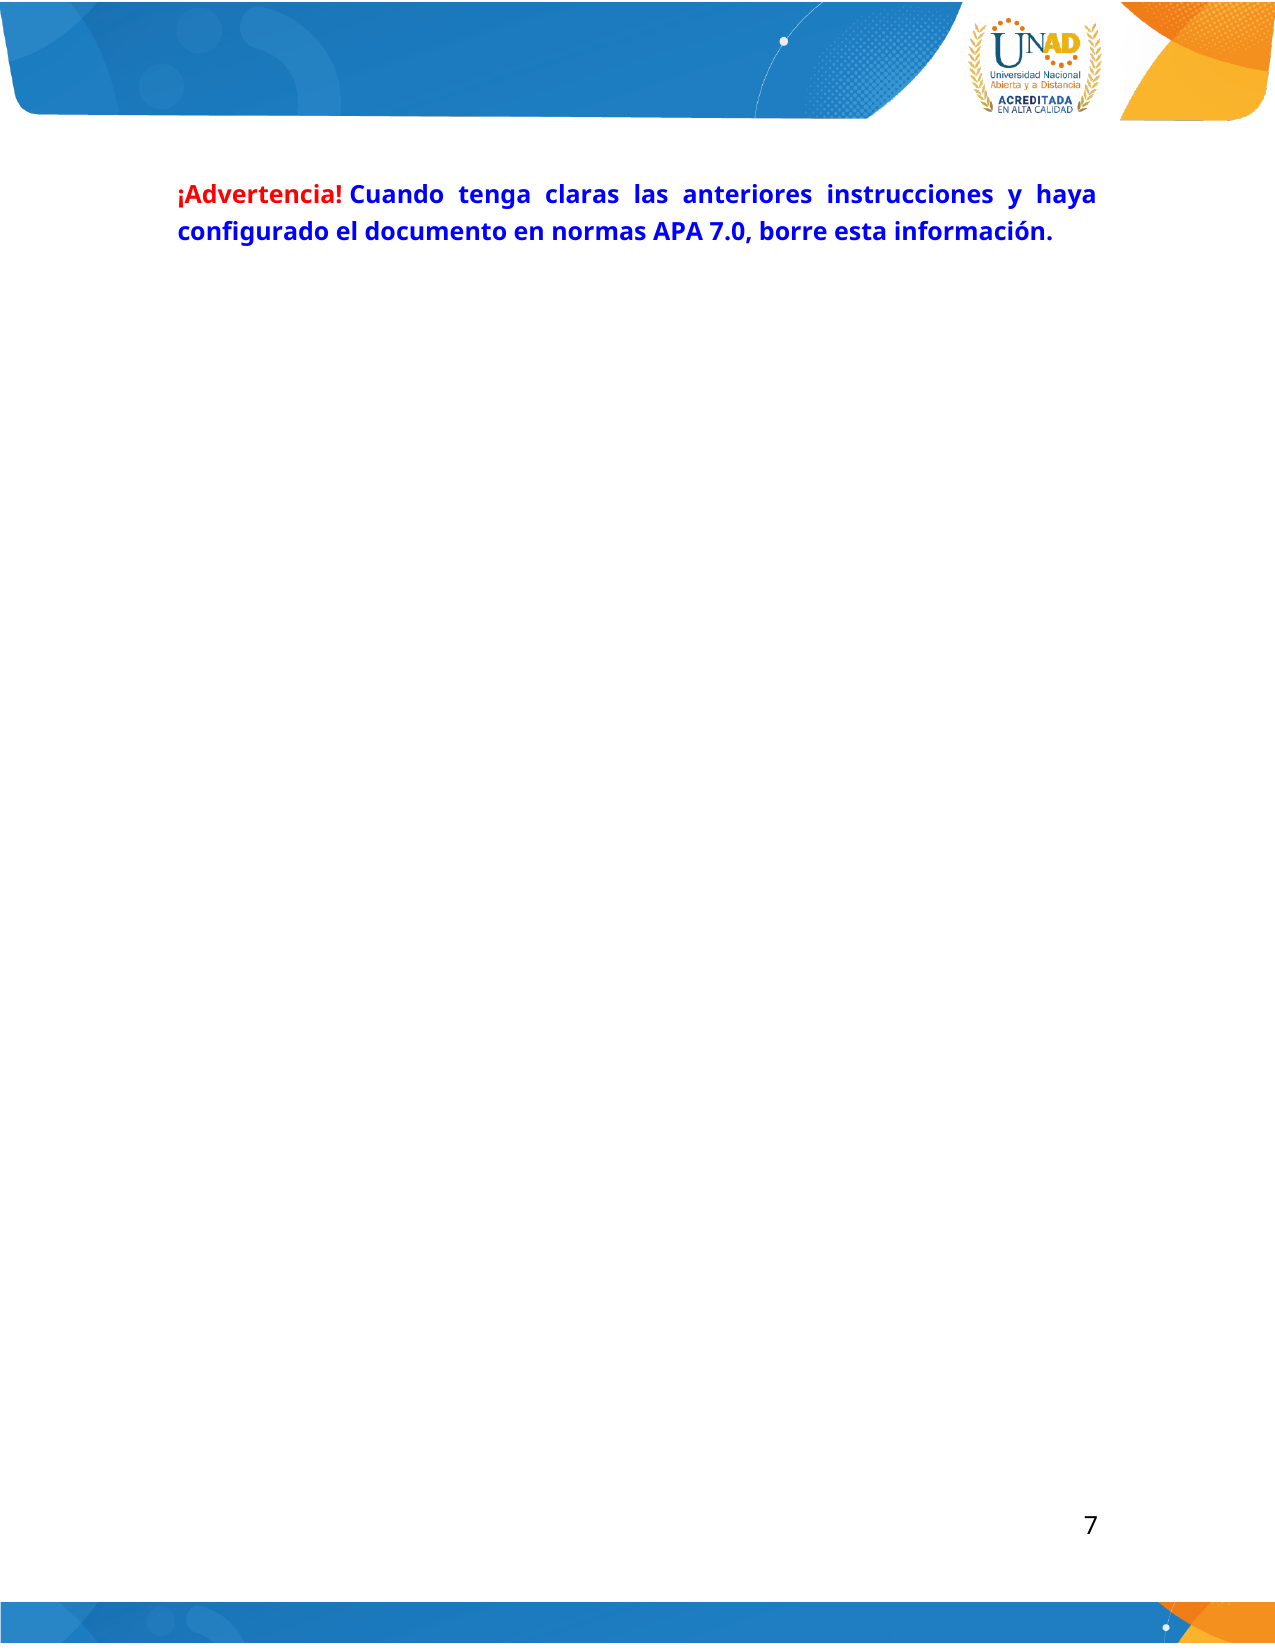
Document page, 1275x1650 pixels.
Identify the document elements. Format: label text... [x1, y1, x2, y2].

text ¡Advertencia! Cuando tenga claras las anteriores instrucciones y haya configurado el documento en normas APA 7.0, borre esta información. [177, 177, 1098, 248]
picture [0, 1602, 1275, 1643]
picture [0, 2, 1275, 143]
